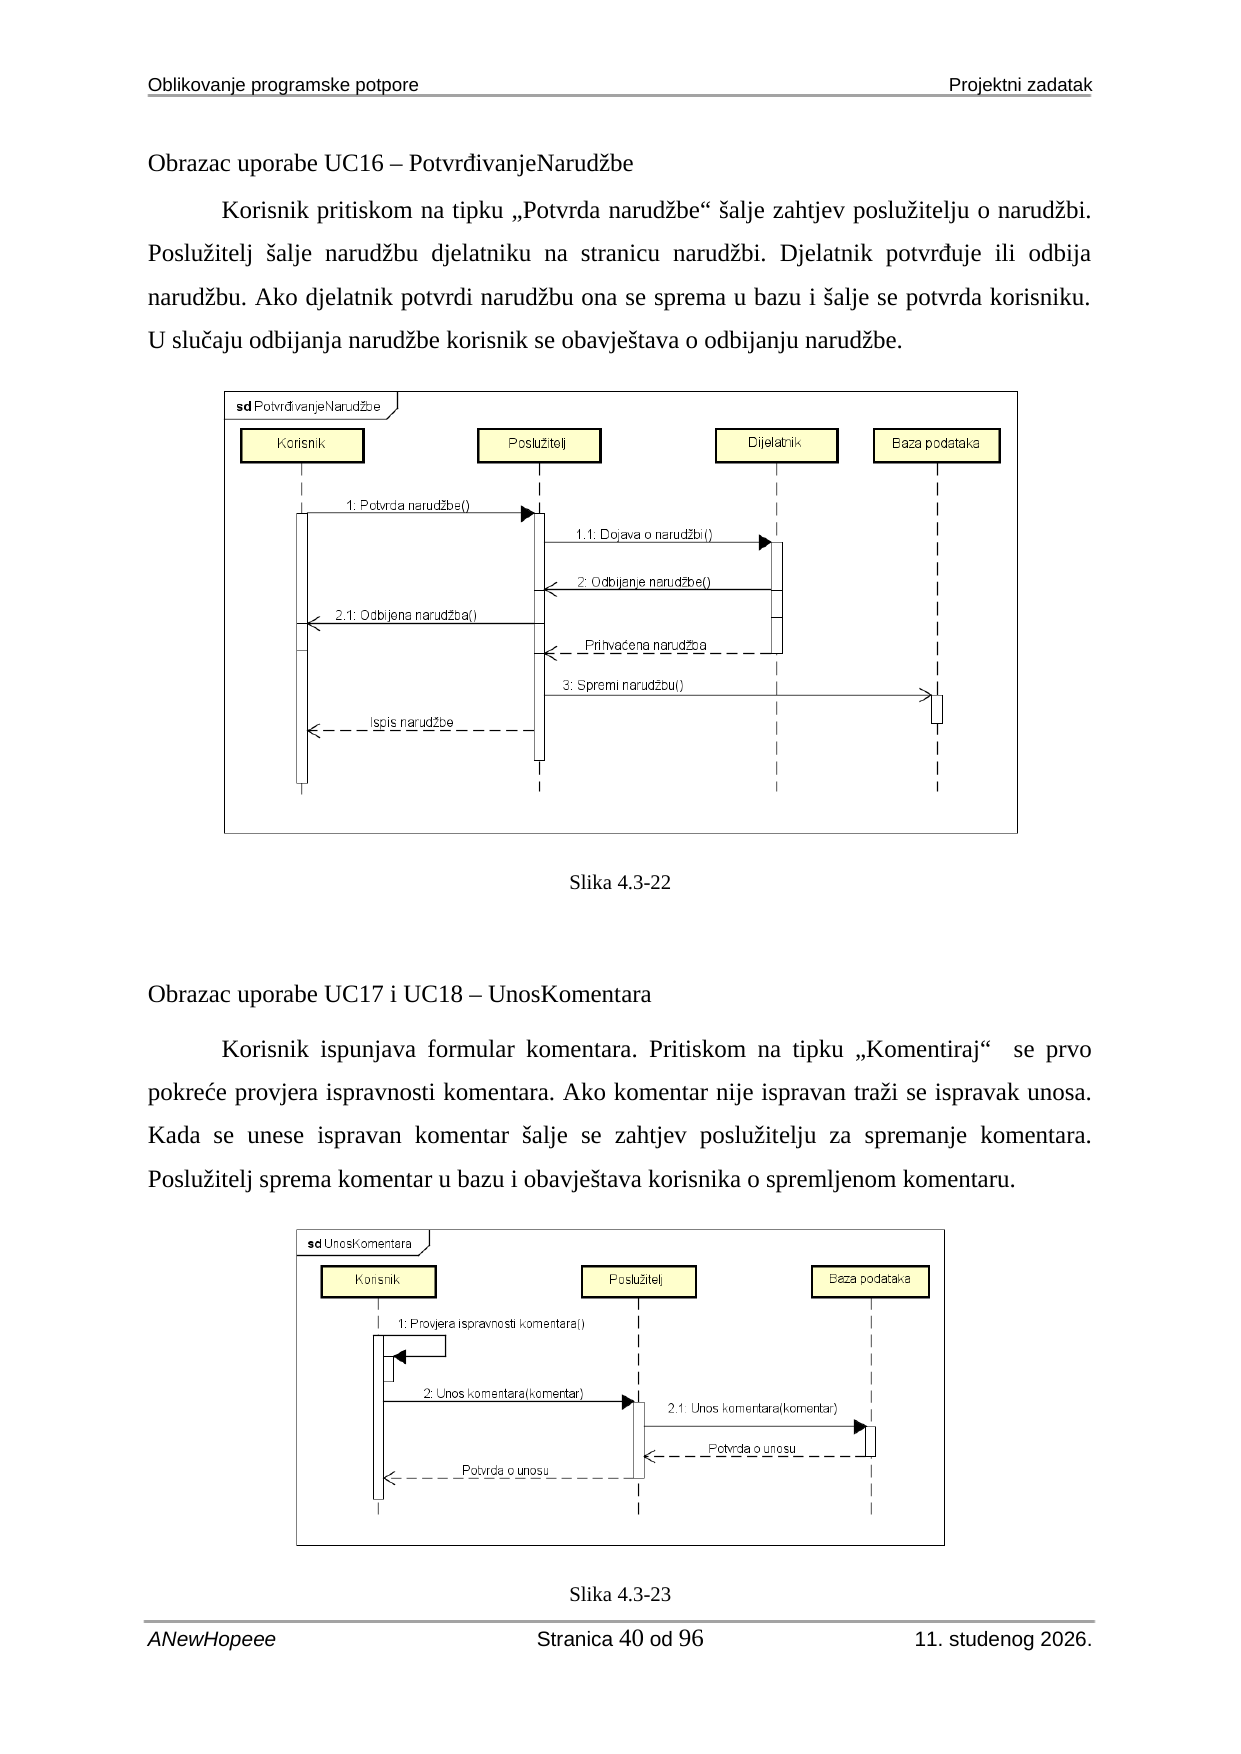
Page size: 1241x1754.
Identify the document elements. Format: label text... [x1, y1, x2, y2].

text Obrazac uporabe UC16 – PotvrđivanjeNarudžbe [148, 148, 1093, 176]
text Slika 4.3 Sekvencijski dijagram za UC17 i UC18 – UnosKomentara [148, 1582, 1093, 1606]
text Obrazac uporabe UC17 i UC18 – UnosKomentara [148, 979, 1093, 1007]
text Slika 4.3 Sekvencijski dijagram za UC16 – PotvrđivanjeNarudžbe [148, 870, 1093, 894]
text Korisnik pritiskom na tipku „Potvrda narudžbe“ šalje zahtjev poslužitelju o narudžbi. Poslužitelj šalje narudžbu djelatniku na stranicu narudžbi. Djelatnik potvrđuje ili odbija narudžbu. Ako djelatnik potvrdi narudžbu ona se sprema u bazu i šalje se potvrda korisniku. U slučaju odbijanja narudžbe korisnik se obavještava o odbijanju narudžbe. [148, 195, 1093, 353]
text Korisnik ispunjava formular komentara. Pritiskom na tipku „Komentiraj“ se prvo pokreće provjera ispravnosti komentara. Ako komentar nije ispravan traži se ispravak unosa. Kada se unese ispravan komentar šalje se zahtjev poslužitelju za spremanje komentara. Poslužitelj sprema komentar u bazu i obavještava korisnika o spremljenom komentaru. [148, 1034, 1093, 1192]
picture [213, 380, 1028, 843]
picture [286, 1219, 954, 1555]
